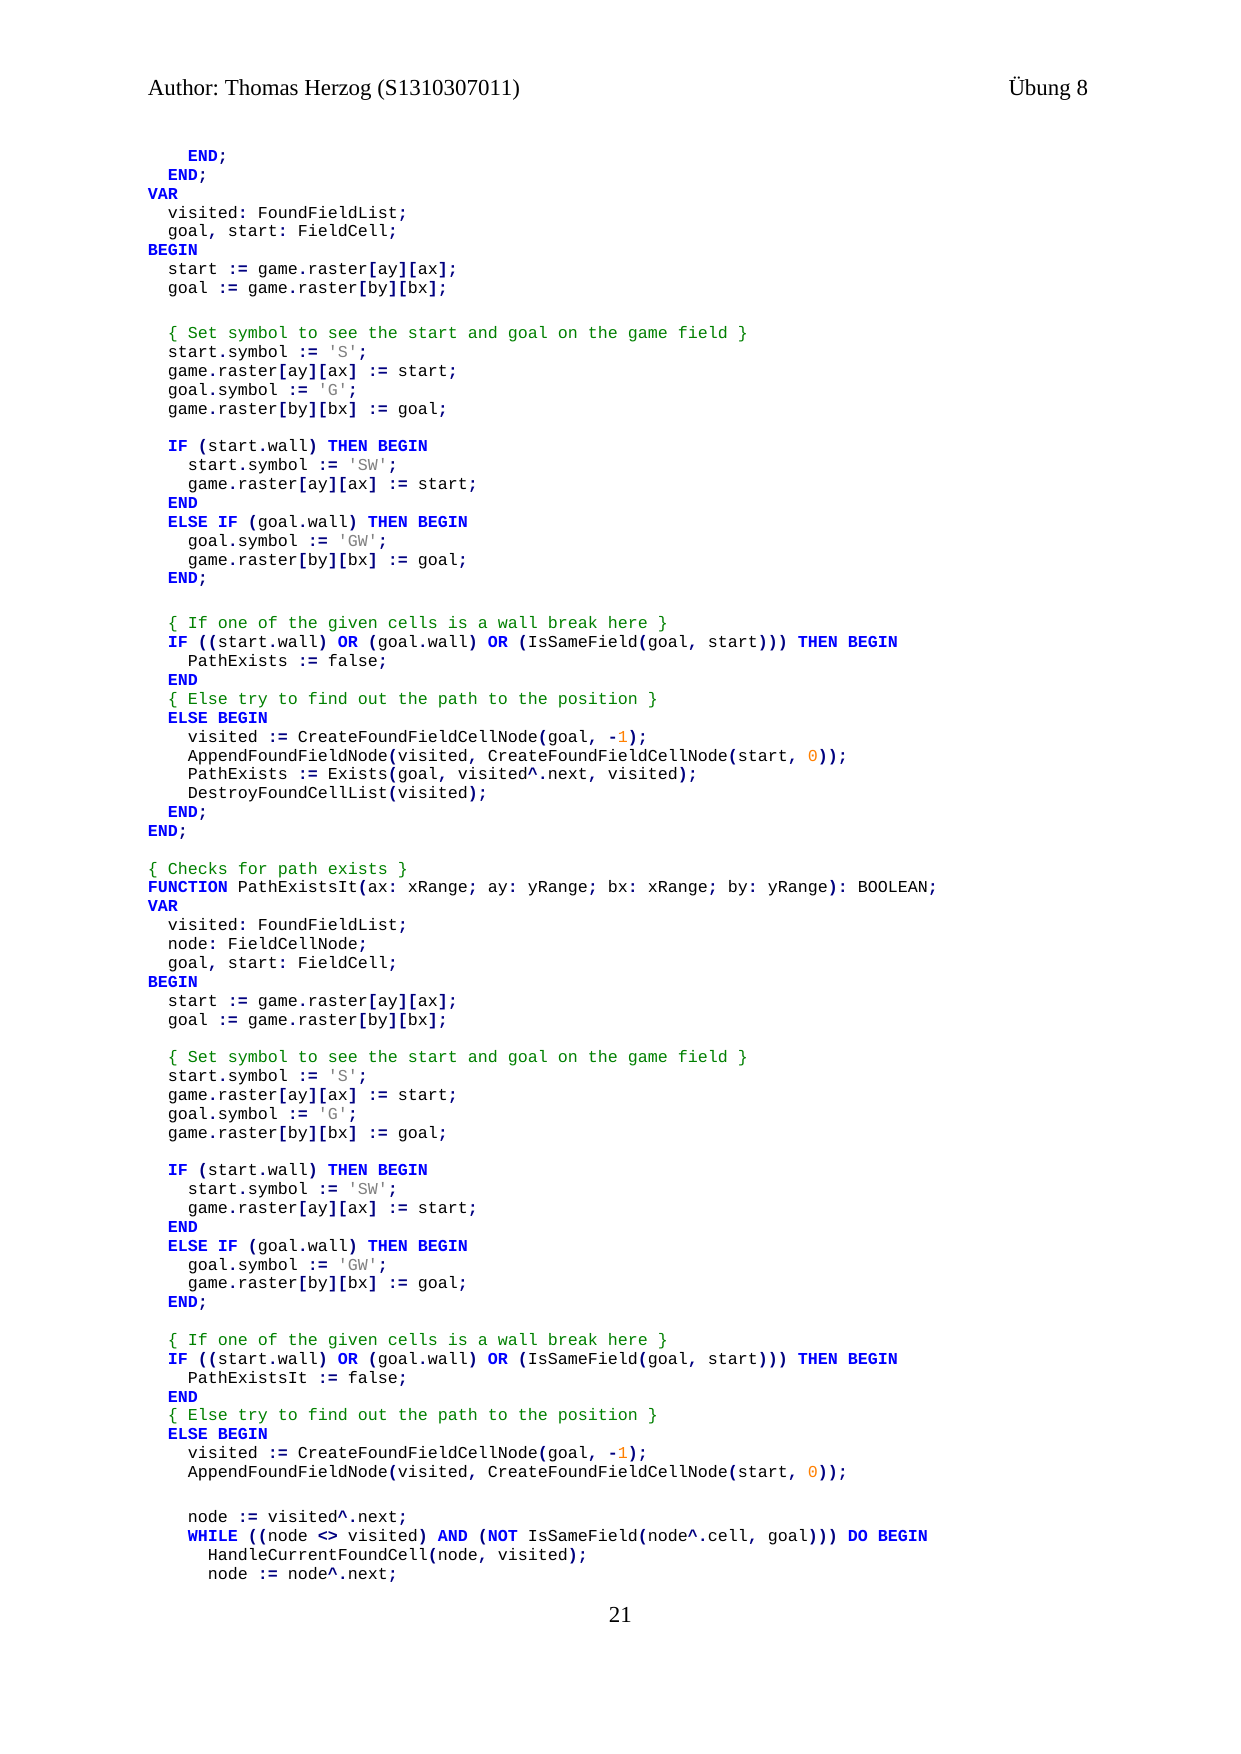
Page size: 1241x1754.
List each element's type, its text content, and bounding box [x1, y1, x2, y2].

text start.symbol := 'S'; [148, 344, 1093, 362]
text VAR [148, 898, 1093, 917]
text ELSE BEGIN [148, 1426, 1093, 1445]
text visited: FoundFieldList; [148, 917, 1093, 936]
text { Else try to find out the path to the position } [148, 1407, 1093, 1426]
text END; [148, 804, 1093, 822]
text goal, start: FieldCell; [148, 954, 1093, 973]
text END [148, 1218, 1093, 1237]
text AppendFoundFieldNode(visited, CreateFoundFieldCellNode(start, 0)); [148, 747, 1093, 766]
text visited := CreateFoundFieldCellNode(goal, -1); [148, 1445, 1093, 1463]
text IF (start.wall) THEN BEGIN [148, 1162, 1093, 1181]
text AppendFoundFieldNode(visited, CreateFoundFieldCellNode(start, 0)); [148, 1463, 1093, 1482]
text game.raster[ay][ax] := start; [148, 1086, 1093, 1105]
text start.symbol := 'SW'; [148, 457, 1093, 476]
text ELSE IF (goal.wall) THEN BEGIN [148, 1237, 1093, 1256]
text PathExists := false; [148, 653, 1093, 672]
text node: FieldCellNode; [148, 936, 1093, 954]
text start := game.raster[ay][ax]; [148, 261, 1093, 279]
text visited: FoundFieldList; [148, 204, 1093, 223]
text goal.symbol := 'G'; [148, 1105, 1093, 1124]
text { If one of the given cells is a wall break here } [148, 615, 1093, 634]
text goal, start: FieldCell; [148, 223, 1093, 242]
text IF (start.wall) THEN BEGIN [148, 438, 1093, 457]
text node := visited^.next; [148, 1509, 1093, 1528]
text game.raster[by][bx] := goal; [148, 1275, 1093, 1294]
text END [148, 1388, 1093, 1407]
text END [148, 494, 1093, 513]
text game.raster[by][bx] := goal; [148, 551, 1093, 570]
text game.raster[ay][ax] := start; [148, 1199, 1093, 1218]
text END; [148, 148, 1093, 166]
text IF ((start.wall) OR (goal.wall) OR (IsSameField(goal, start))) THEN BEGIN [148, 1350, 1093, 1369]
text DestroyFoundCellList(visited); [148, 785, 1093, 804]
text ELSE BEGIN [148, 709, 1093, 728]
text ELSE IF (goal.wall) THEN BEGIN [148, 513, 1093, 532]
text { Else try to find out the path to the position } [148, 691, 1093, 709]
text { Checks for path exists } [148, 860, 1093, 879]
text goal := game.raster[by][bx]; [148, 1011, 1093, 1030]
text PathExistsIt := false; [148, 1369, 1093, 1388]
text game.raster[ay][ax] := start; [148, 362, 1093, 381]
text goal := game.raster[by][bx]; [148, 279, 1093, 298]
text WHILE ((node <> visited) AND (NOT IsSameField(node^.cell, goal))) DO BEGIN [148, 1528, 1093, 1546]
text HandleCurrentFoundCell(node, visited); [148, 1546, 1093, 1565]
text game.raster[by][bx] := goal; [148, 400, 1093, 419]
text IF ((start.wall) OR (goal.wall) OR (IsSameField(goal, start))) THEN BEGIN [148, 634, 1093, 653]
text goal.symbol := 'GW'; [148, 532, 1093, 551]
text start := game.raster[ay][ax]; [148, 992, 1093, 1011]
text END; [148, 822, 1093, 841]
text start.symbol := 'SW'; [148, 1181, 1093, 1199]
text PathExists := Exists(goal, visited^.next, visited); [148, 766, 1093, 785]
text END [148, 672, 1093, 691]
text start.symbol := 'S'; [148, 1068, 1093, 1086]
text END; [148, 166, 1093, 185]
text { Set symbol to see the start and goal on the game field } [148, 325, 1093, 344]
text node := node^.next; [148, 1565, 1093, 1584]
text VAR [148, 185, 1093, 204]
text goal.symbol := 'G'; [148, 381, 1093, 400]
text game.raster[by][bx] := goal; [148, 1124, 1093, 1143]
text BEGIN [148, 242, 1093, 261]
text FUNCTION PathExistsIt(ax: xRange; ay: yRange; bx: xRange; by: yRange): BOOLEAN; [148, 879, 1093, 898]
text { Set symbol to see the start and goal on the game field } [148, 1049, 1093, 1068]
text END; [148, 1294, 1093, 1313]
text BEGIN [148, 973, 1093, 992]
text visited := CreateFoundFieldCellNode(goal, -1); [148, 728, 1093, 747]
text END; [148, 570, 1093, 589]
text game.raster[ay][ax] := start; [148, 476, 1093, 494]
text { If one of the given cells is a wall break here } [148, 1332, 1093, 1350]
text goal.symbol := 'GW'; [148, 1256, 1093, 1275]
